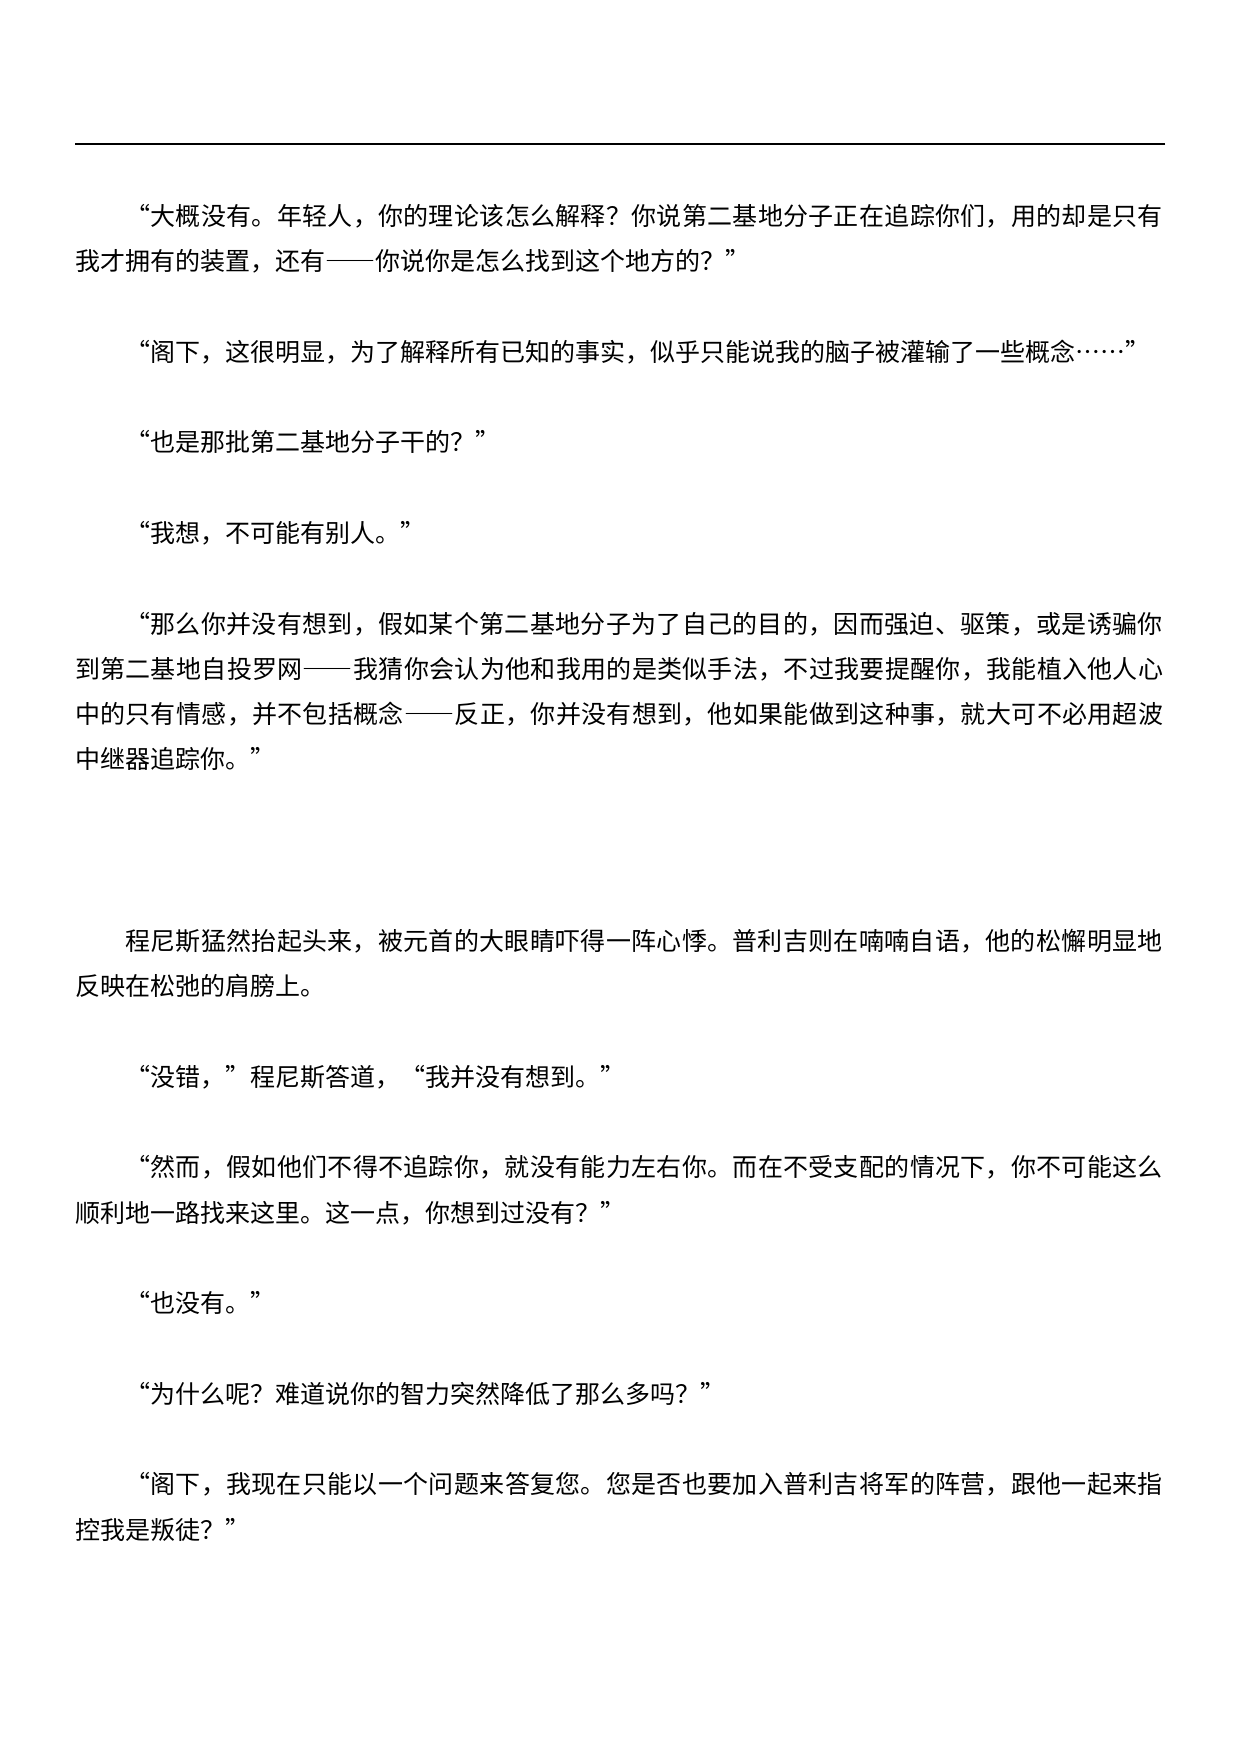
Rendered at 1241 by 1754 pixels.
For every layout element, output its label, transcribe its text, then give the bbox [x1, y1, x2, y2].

text “大概没有。年轻人，你的理论该怎么解释？你说第二基地分子正在追踪你们，用的却是只有我才拥有的装置，还有——你说你是怎么找到这个地方的？” [75, 192, 1165, 282]
text “我想，不可能有别人。” [75, 509, 1165, 554]
text “为什么呢？难道说你的智力突然降低了那么多吗？” [75, 1370, 1165, 1415]
text “阁下，这很明显，为了解释所有已知的事实，似乎只能说我的脑子被灌输了一些概念……” [75, 328, 1165, 373]
text “也没有。” [75, 1279, 1165, 1324]
text “阁下，我现在只能以一个问题来答复您。您是否也要加入普利吉将军的阵营，跟他一起来指控我是叛徒？” [75, 1461, 1165, 1551]
text “然而，假如他们不得不追踪你，就没有能力左右你。而在不受支配的情况下，你不可能这么顺利地一路找来这里。这一点，你想到过没有？” [75, 1143, 1165, 1234]
text “那么你并没有想到，假如某个第二基地分子为了自己的目的，因而强迫、驱策，或是诱骗你到第二基地自投罗网——我猜你会认为他和我用的是类似手法，不过我要提醒你，我能植入他人心中的只有情感，并不包括概念——反正，你并没有想到，他如果能做到这种事，就大可不必用超波中继器追踪你。” [75, 599, 1165, 781]
text “没错，”程尼斯答道，“我并没有想到。” [75, 1053, 1165, 1098]
text “也是那批第二基地分子干的？” [75, 418, 1165, 464]
text 程尼斯猛然抬起头来，被元首的大眼睛吓得一阵心悸。普利吉则在喃喃自语，他的松懈明显地反映在松弛的肩膀上。 [75, 917, 1165, 1007]
